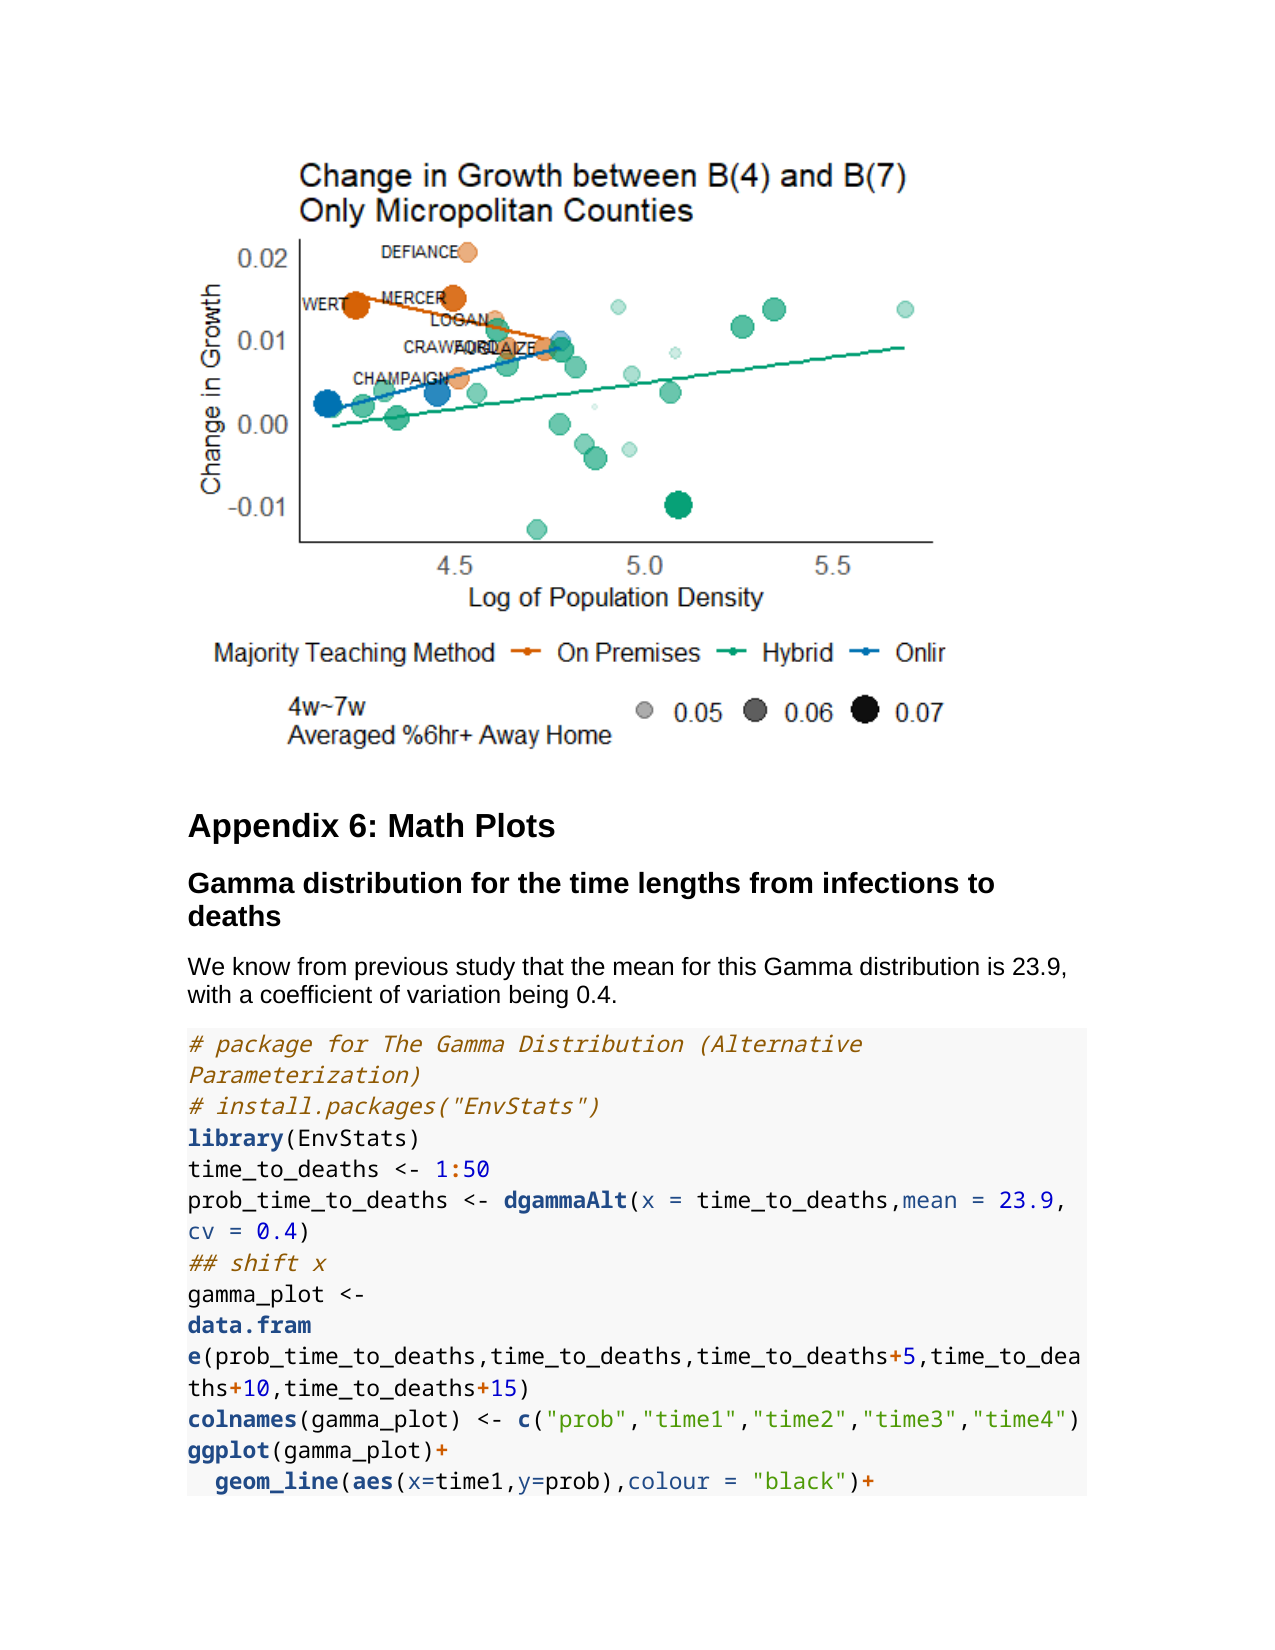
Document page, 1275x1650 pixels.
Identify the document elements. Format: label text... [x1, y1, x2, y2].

subtitle Gamma distribution for the time lengths from infections to deaths [187, 866, 1087, 933]
picture [187, 150, 946, 757]
subtitle Appendix 6: Math Plots [187, 806, 1087, 845]
text We know from previous study that the mean for this Gamma distribution is 23.9, with a coefficient of variation being 0.4. [187, 951, 1087, 1009]
